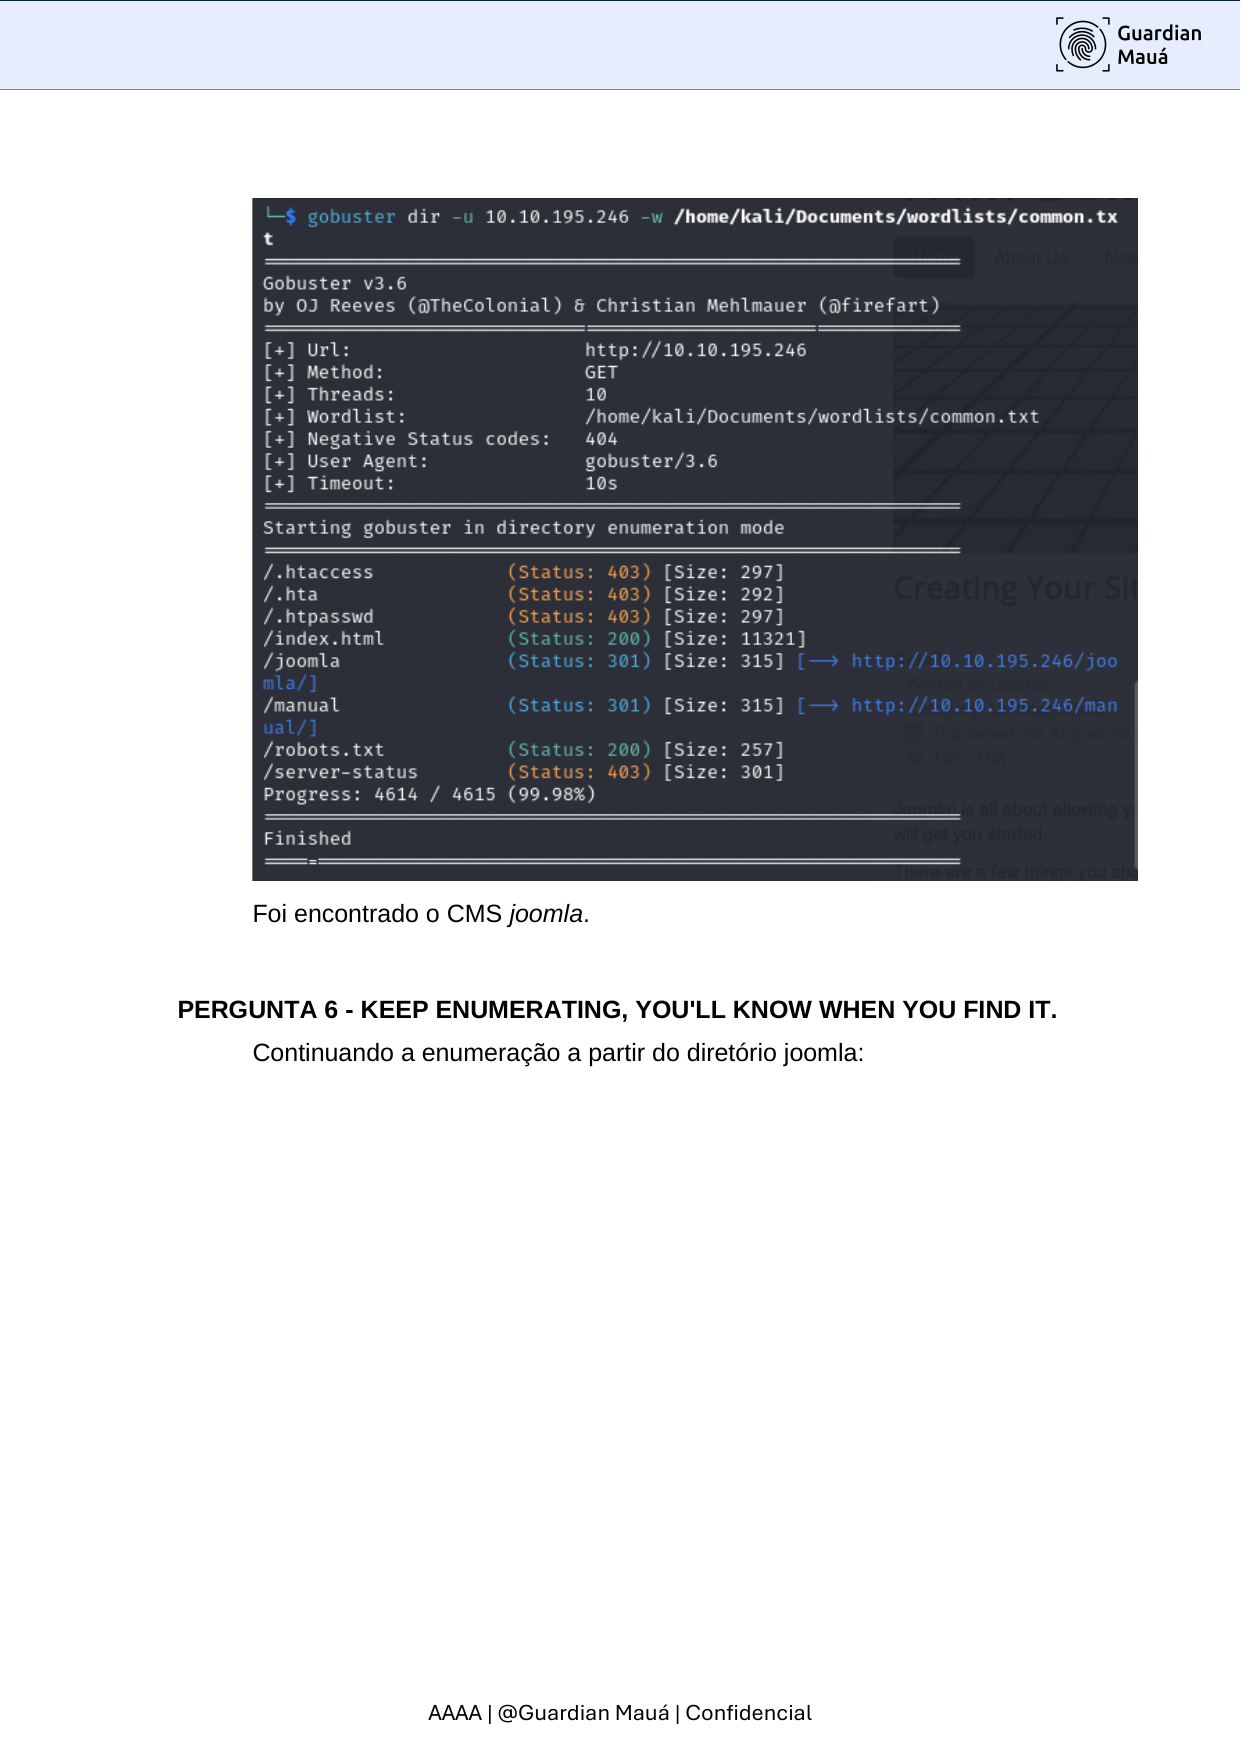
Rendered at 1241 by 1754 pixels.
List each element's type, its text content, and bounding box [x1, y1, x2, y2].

picture [0, 2, 1241, 90]
text Pergunta 6 - Keep enumerating, you'll know when you find it. [177, 995, 1063, 1023]
text Foi encontrado o CMS joomla. [177, 899, 1063, 928]
picture [252, 198, 1138, 881]
text Continuando a enumeração a partir do diretório joomla: [177, 1038, 1063, 1067]
